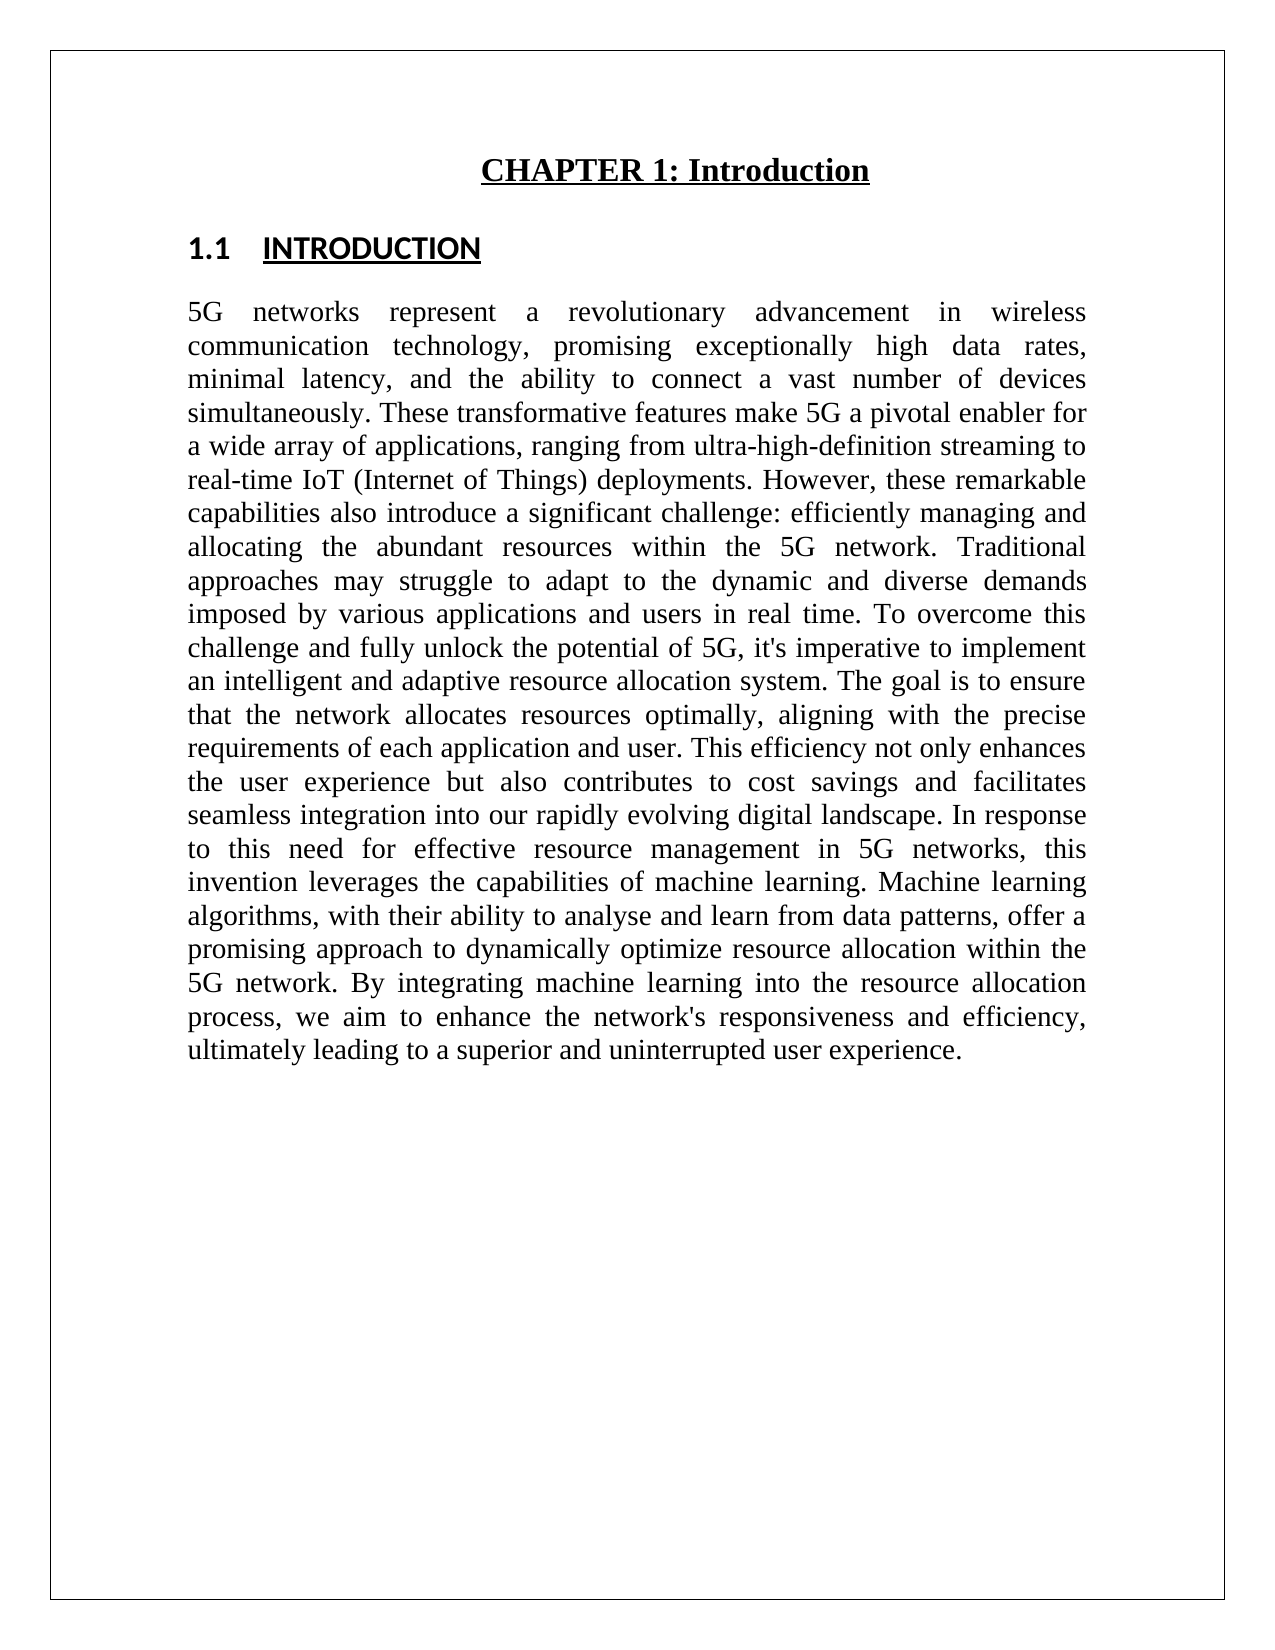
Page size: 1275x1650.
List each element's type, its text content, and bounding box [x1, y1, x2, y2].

text CHAPTER 1: Introduction [262, 150, 1087, 188]
text 5G networks represent a revolutionary advancement in wireless communication technology, promising exceptionally high data rates, minimal latency, and the ability to connect a vast number of devices simultaneously. These transformative features make 5G a pivotal enabler for a wide array of applications, ranging from ultra-high-definition streaming to real-time IoT (Internet of Things) deployments. However, these remarkable capabilities also introduce a significant challenge: efficiently managing and allocating the abundant resources within the 5G network. Traditional approaches may struggle to adapt to the dynamic and diverse demands imposed by various applications and users in real time. To overcome this challenge and fully unlock the potential of 5G, it's imperative to implement an intelligent and adaptive resource allocation system. The goal is to ensure that the network allocates resources optimally, aligning with the precise requirements of each application and user. This efficiency not only enhances the user experience but also contributes to cost savings and facilitates seamless integration into our rapidly evolving digital landscape. In response to this need for effective resource management in 5G networks, this invention leverages the capabilities of machine learning. Machine learning algorithms, with their ability to analyse and learn from data patterns, offer a promising approach to dynamically optimize resource allocation within the 5G network. By integrating machine learning into the resource allocation process, we aim to enhance the network's responsiveness and efficiency, ultimately leading to a superior and uninterrupted user experience. [187, 294, 1087, 1066]
list INTRODUCTION [187, 227, 1087, 267]
